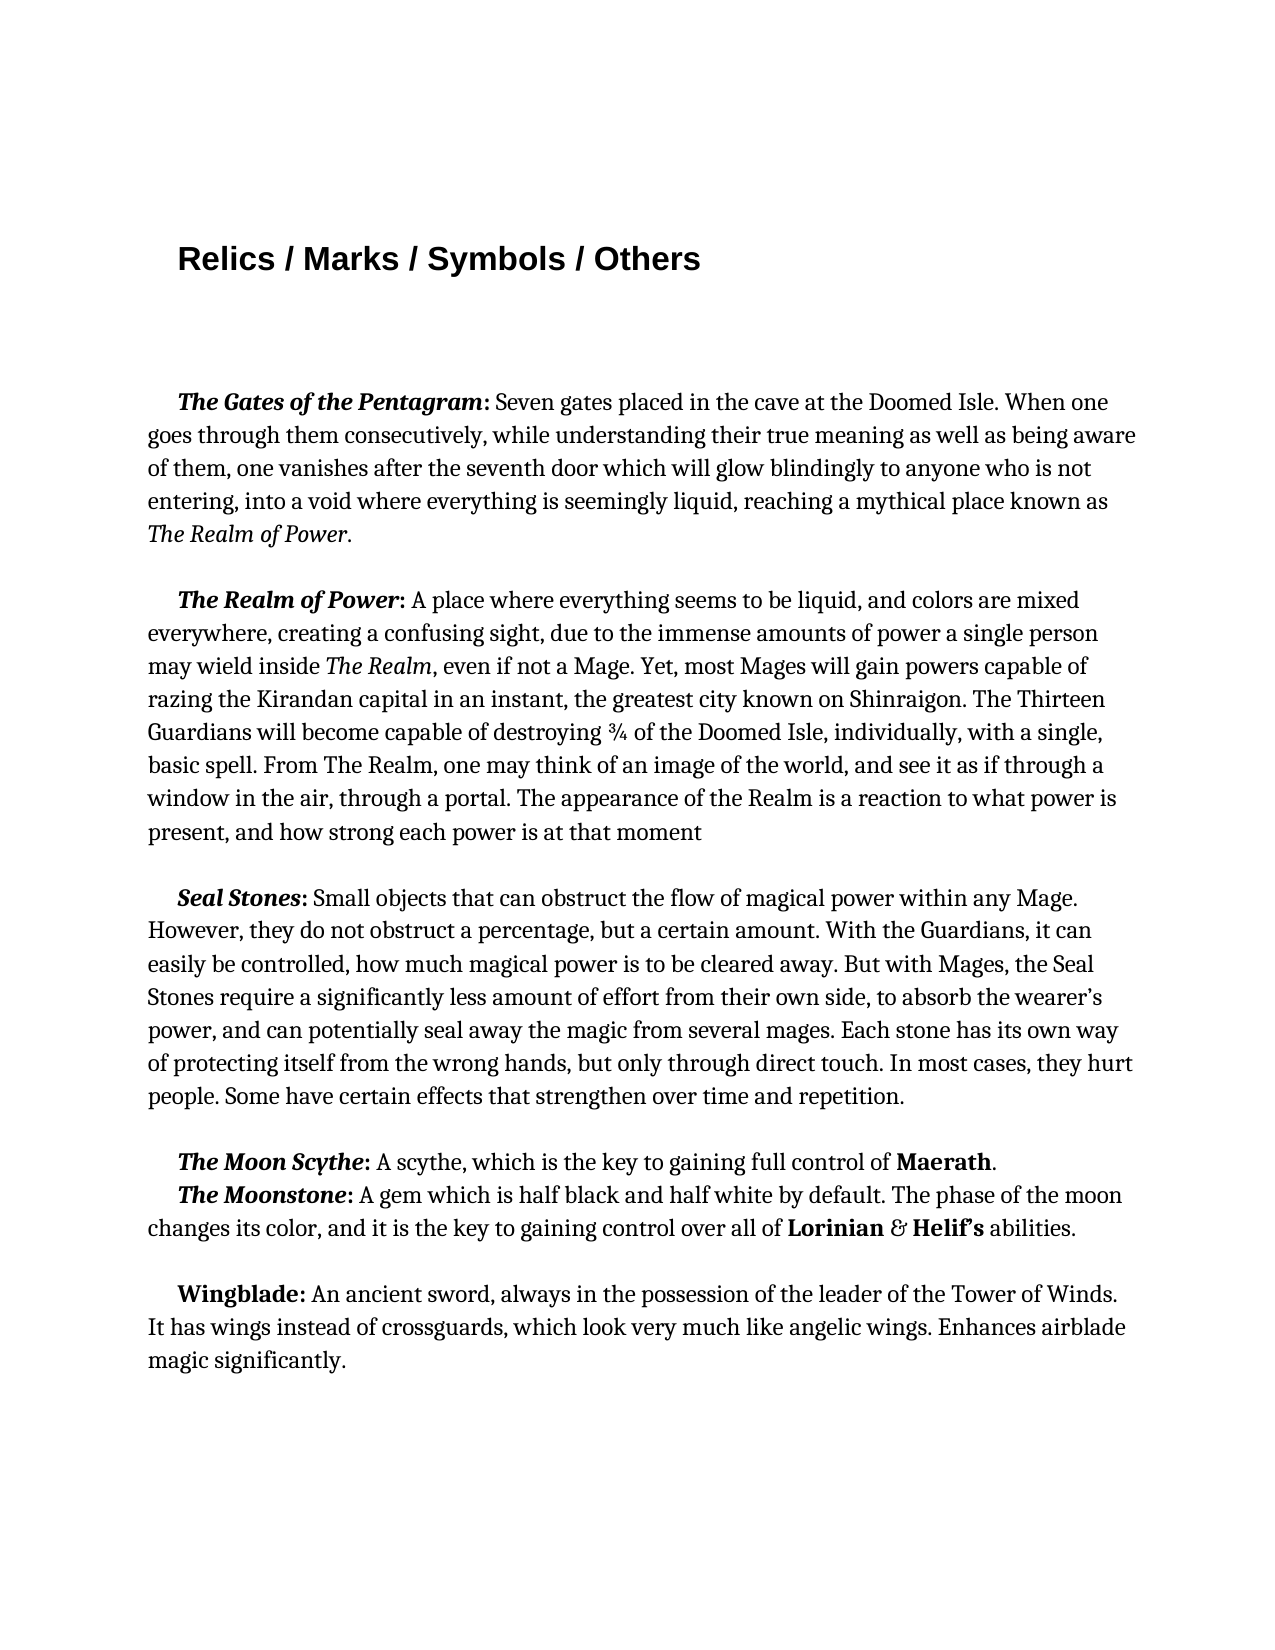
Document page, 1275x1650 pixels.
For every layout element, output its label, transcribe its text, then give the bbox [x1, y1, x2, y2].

subtitle Relics / Marks / Symbols / Others [148, 239, 1137, 277]
text The Moonstone: A gem which is half black and half white by default. The phase of the moon changes its color, and it is the key to gaining control over all of Lorinian & Helif’s abilities. [148, 1181, 1137, 1242]
text The Moon Scythe: A scythe, which is the key to gaining full control of Maerath. [148, 1148, 1137, 1176]
text Seal Stones: Small objects that can obstruct the flow of magical power within any Mage. However, they do not obstruct a percentage, but a certain amount. With the Guardians, it can easily be controlled, how much magical power is to be cleared away. But with Mages, the Seal Stones require a significantly less amount of effort from their own side, to absorb the wearer’s power, and can potentially seal away the magic from several mages. Each stone has its own way of protecting itself from the wrong hands, but only through direct touch. In most cases, they hurt people. Some have certain effects that strengthen over time and repetition. [148, 883, 1137, 1110]
text The Realm of Power: A place where everything seems to be liquid, and colors are mixed everywhere, creating a confusing sight, due to the immense amounts of power a single person may wield inside The Realm, even if not a Mage. Yet, most Mages will gain powers capable of razing the Kirandan capital in an instant, the greatest city known on Shinraigon. The Thirteen Guardians will become capable of destroying ¾ of the Doomed Isle, individually, with a single, basic spell. From The Realm, one may think of an image of the world, and see it as if through a window in the air, through a portal. The appearance of the Realm is a reaction to what power is present, and how strong each power is at that moment [148, 586, 1137, 846]
text Wingblade: An ancient sword, always in the possession of the leader of the Tower of Winds. It has wings instead of crossguards, which look very much like angelic wings. Enhances airblade magic significantly. [148, 1280, 1137, 1374]
text The Gates of the Pentagram: Seven gates placed in the cave at the Doomed Isle. When one goes through them consecutively, while understanding their true meaning as well as being aware of them, one vanishes after the seventh door which will glow blindingly to anyone who is not entering, into a void where everything is seemingly liquid, reaching a mythical place known as The Realm of Power. [148, 388, 1137, 549]
